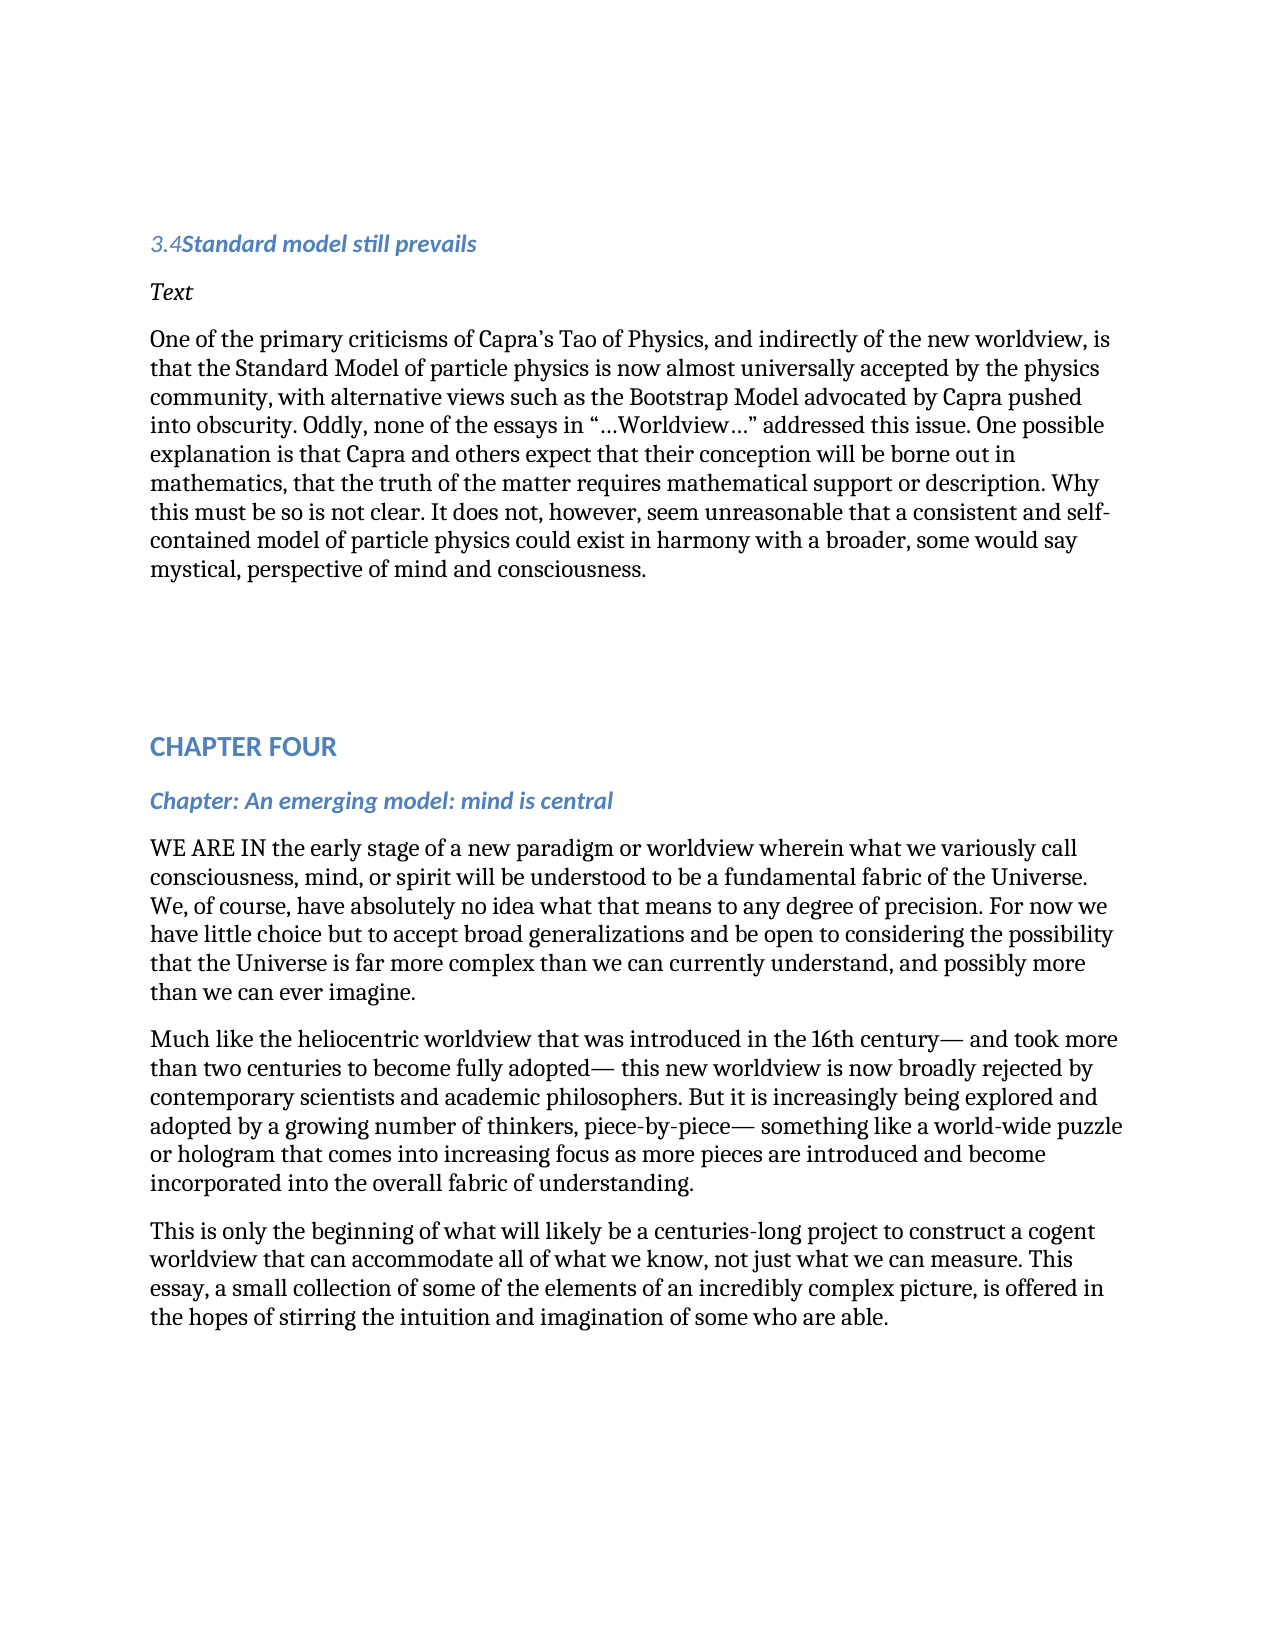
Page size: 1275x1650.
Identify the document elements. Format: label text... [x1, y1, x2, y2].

text WE ARE IN the early stage of a new paradigm or worldview wherein what we variously call consciousness, mind, or spirit will be understood to be a fundamental fabric of the Universe. We, of course, have absolutely no idea what that means to any degree of precision. For now we have little choice but to accept broad generalizations and be open to considering the possibility that the Universe is far more complex than we can currently understand, and possibly more than we can ever imagine. [150, 834, 1125, 1007]
subtitle CHAPTER FOUR [150, 728, 1125, 764]
text Text [150, 278, 1125, 306]
subtitle 3.4Standard model still prevails [150, 228, 1125, 259]
text One of the primary criticisms of Capra’s Tao of Physics, and indirectly of the new worldview, is that the Standard Model of particle physics is now almost universally accepted by the physics community, with alternative views such as the Bootstrap Model advocated by Capra pushed into obscurity. Oddly, none of the essays in “…Worldview…” addressed this issue. One possible explanation is that Capra and others expect that their conception will be borne out in mathematics, that the truth of the matter requires mathematical support or description. Why this must be so is not clear. It does not, however, seem unreasonable that a consistent and self-contained model of particle physics could exist in harmony with a broader, some would say mystical, perspective of mind and consciousness. [150, 325, 1125, 584]
subtitle Chapter: An emerging model: mind is central [150, 785, 1125, 815]
text Much like the heliocentric worldview that was introduced in the 16th century— and took more than two centuries to become fully adopted— this new worldview is now broadly rejected by contemporary scientists and academic philosophers. But it is increasingly being explored and adopted by a growing number of thinkers, piece-by-piece— something like a world-wide puzzle or hologram that comes into increasing focus as more pieces are introduced and become incorporated into the overall fabric of understanding. [150, 1025, 1125, 1198]
text This is only the beginning of what will likely be a centuries-long project to construct a cogent worldview that can accommodate all of what we know, not just what we can measure. This essay, a small collection of some of the elements of an incredibly complex picture, is offered in the hopes of stirring the intuition and imagination of some who are able. [150, 1217, 1125, 1332]
